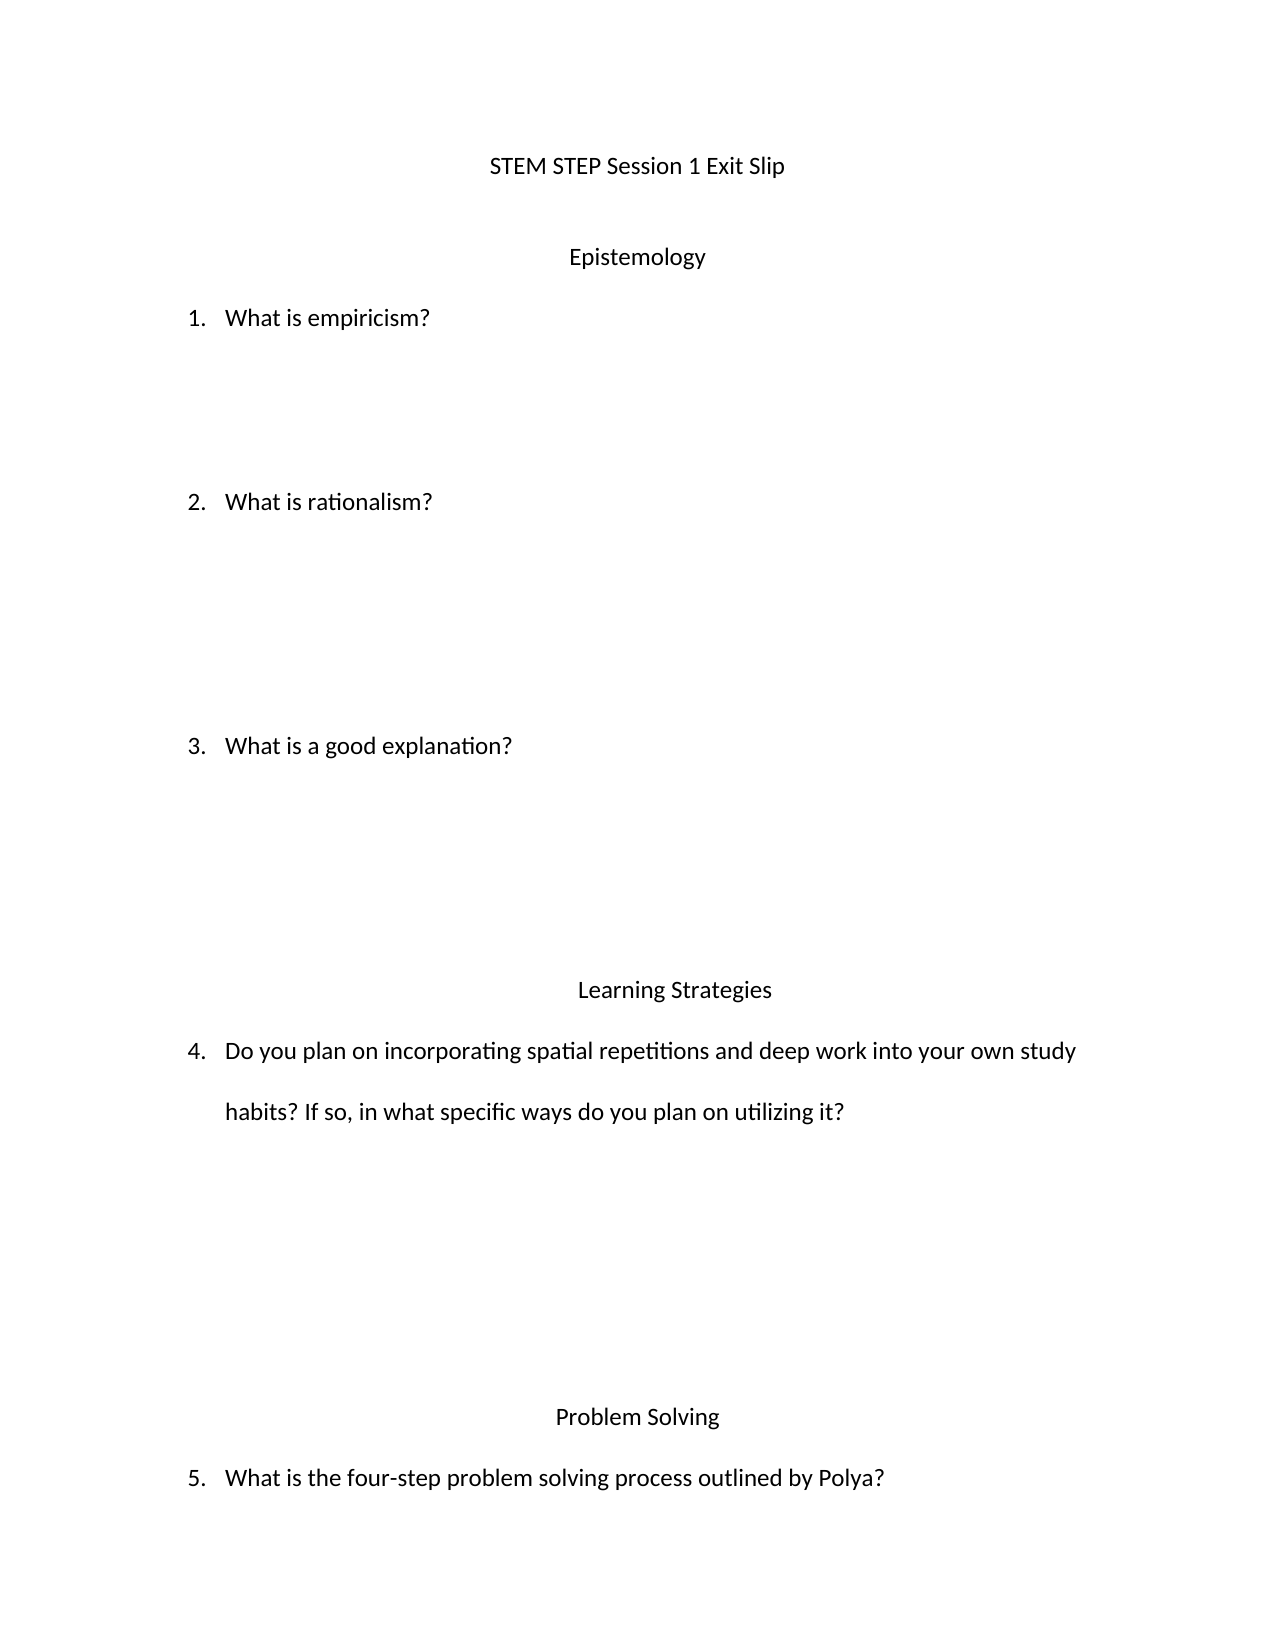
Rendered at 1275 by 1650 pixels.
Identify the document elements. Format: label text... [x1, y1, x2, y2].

list What is empiricism? [187, 303, 1125, 333]
list What is a good explanation? [187, 730, 1125, 760]
list Do you plan on incorporating spatial repetitions and deep work into your own study habits? If so, in what specific ways do you plan on utilizing it? [187, 1035, 1125, 1127]
text STEM STEP Session 1 Exit Slip [150, 150, 1125, 181]
list What is the four-step problem solving process outlined by Polya? [187, 1462, 1125, 1493]
list What is rationalism? [187, 486, 1125, 516]
list Learning Strategies [225, 974, 1125, 1004]
text Problem Solving [150, 1401, 1125, 1432]
text Epistemology [150, 242, 1125, 272]
